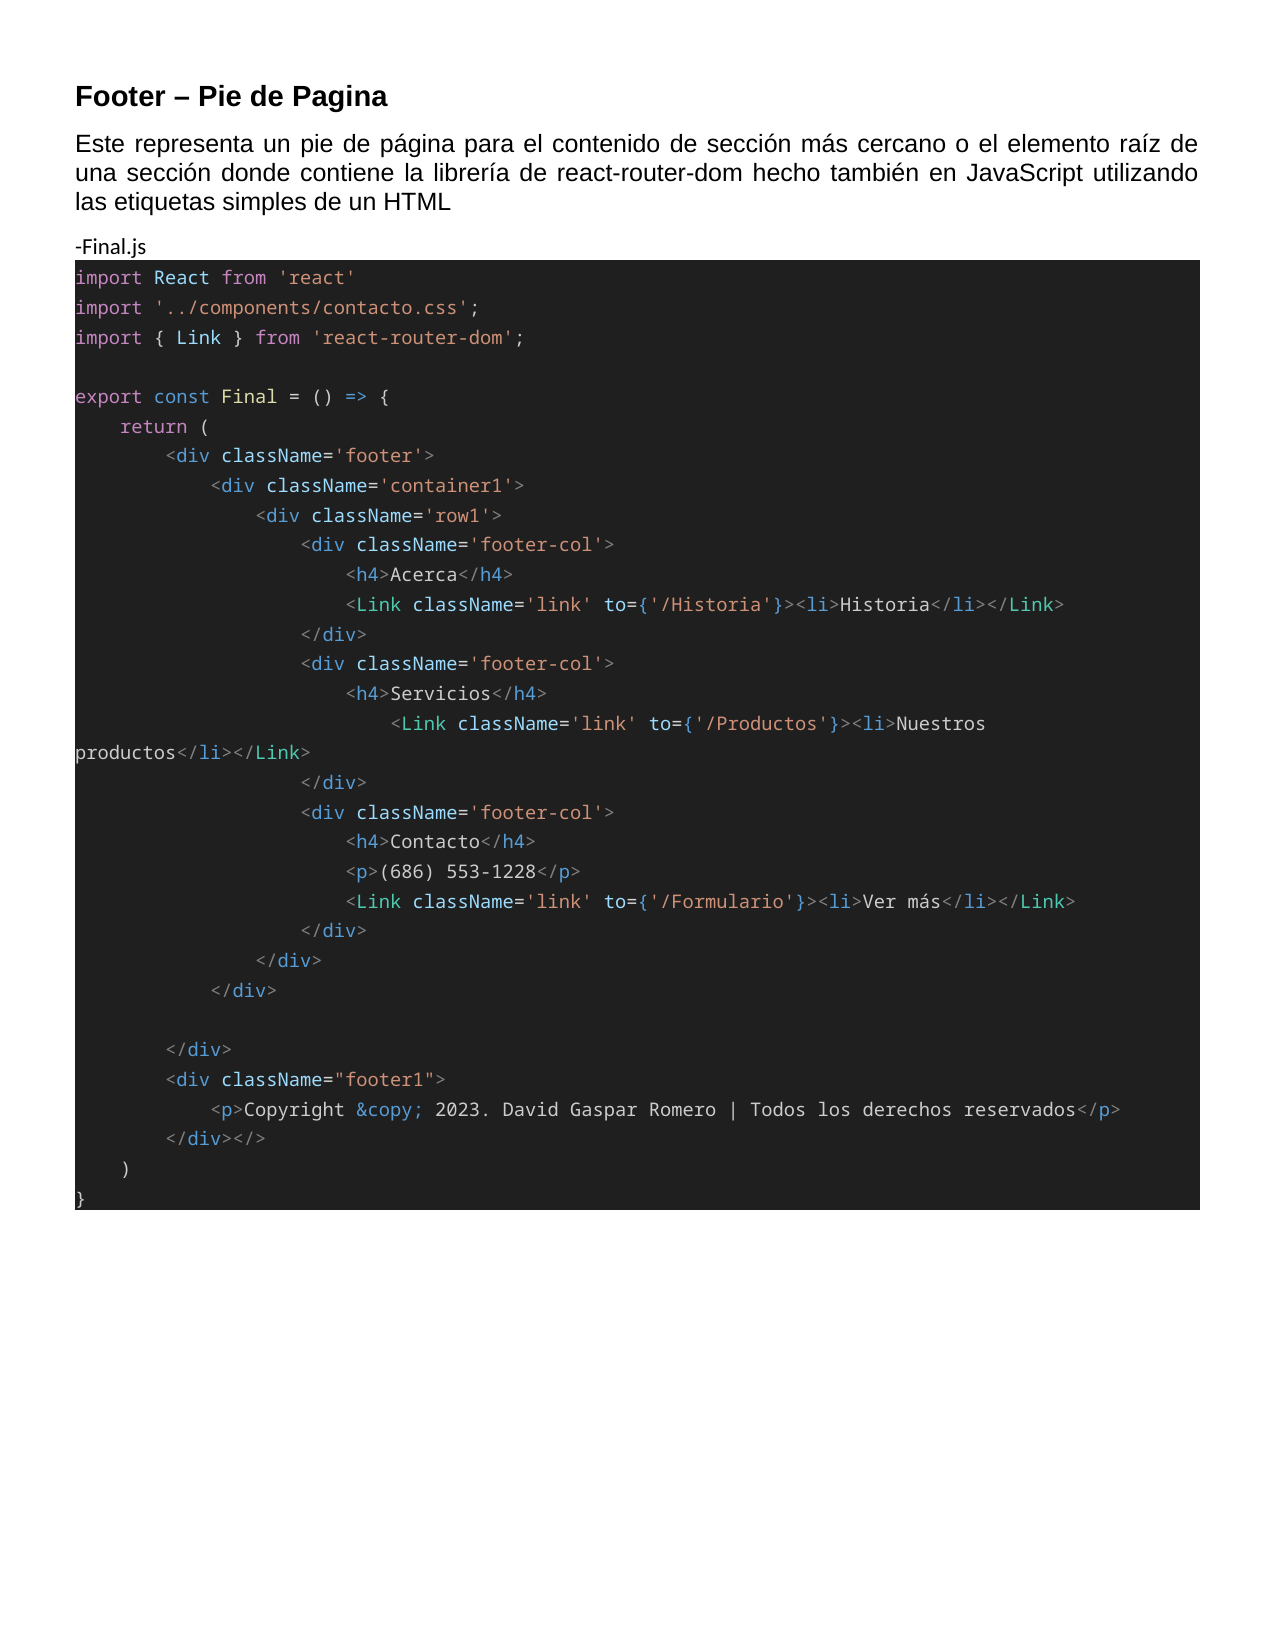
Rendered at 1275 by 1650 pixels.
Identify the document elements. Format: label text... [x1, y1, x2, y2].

text <div className='footer-col'> [75, 528, 1200, 557]
subtitle Footer – Pie de Pagina [75, 79, 1200, 113]
text <div className='container1'> [75, 468, 1200, 498]
text </div> [75, 765, 1200, 795]
text </div> [75, 1032, 1200, 1062]
text import { Link } from 'react-router-dom'; [75, 320, 1200, 349]
text import '../components/contacto.css'; [75, 290, 1200, 320]
text <h4>Servicios</h4> [75, 676, 1200, 706]
text <h4>Contacto</h4> [75, 824, 1200, 854]
text import React from 'react' [75, 260, 1200, 290]
text <div className='footer-col'> [75, 646, 1200, 676]
text <div className="footer1"> [75, 1062, 1200, 1092]
text export const Final = () => { [75, 379, 1200, 409]
text <h4>Acerca</h4> [75, 557, 1200, 587]
text return ( [75, 409, 1200, 438]
text <div className='row1'> [75, 498, 1200, 528]
text <p>(686) 553-1228</p> [75, 854, 1200, 884]
text </div> [75, 973, 1200, 1003]
text </div></> [75, 1121, 1200, 1151]
text <div className='footer-col'> [75, 795, 1200, 824]
text </div> [75, 913, 1200, 943]
text -Final.js [75, 232, 1200, 260]
text <Link className='link' to={'/Historia'}><li>Historia</li></Link> [75, 587, 1200, 617]
text <p>Copyright &copy; 2023. David Gaspar Romero | Todos los derechos reservados</p> [75, 1092, 1200, 1121]
text } [75, 1181, 1200, 1210]
text </div> [75, 943, 1200, 973]
text ) [75, 1151, 1200, 1181]
text <div className='footer'> [75, 438, 1200, 468]
text <Link className='link' to={'/Formulario'}><li>Ver más</li></Link> [75, 884, 1200, 913]
text <Link className='link' to={'/Productos'}><li>Nuestros productos</li></Link> [75, 706, 1200, 765]
text Este representa un pie de página para el contenido de sección más cercano o el elemento raíz de una sección donde contiene la librería de react-router-dom hecho también en JavaScript utilizando las etiquetas simples de un HTML [75, 129, 1200, 216]
text </div> [75, 617, 1200, 646]
